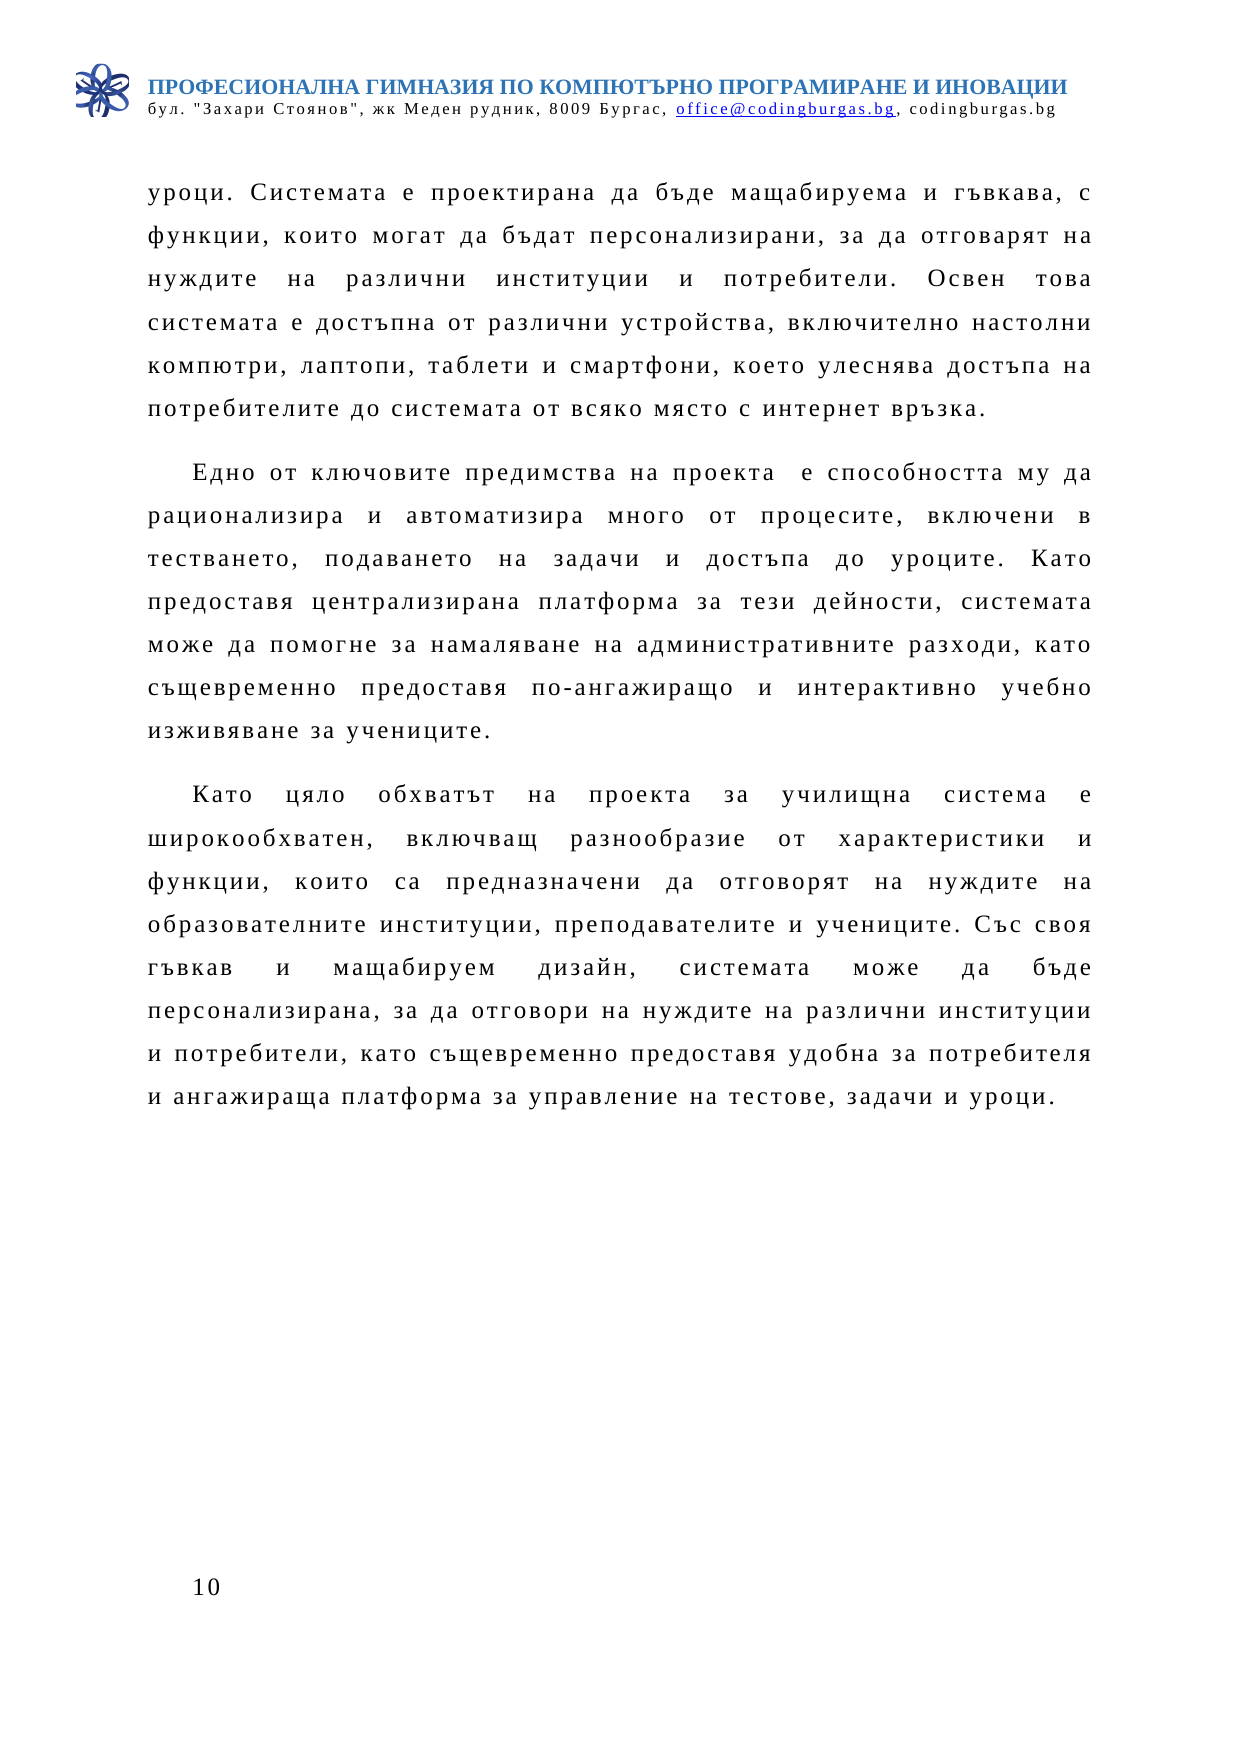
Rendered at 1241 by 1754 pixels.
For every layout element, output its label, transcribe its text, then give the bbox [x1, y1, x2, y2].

text Като цяло обхватът на проекта за училищна система е широкообхватен, включващ разнообразие от характеристики и функции, които са предназначени да отговорят на нуждите на образователните институции, преподавателите и учениците. Със своя гъвкав и мащабируем дизайн, системата може да бъде персонализирана, за да отговори на нуждите на различни институции и потребители, като същевременно предоставя удобна за потребителя и ангажираща платформа за управление на тестове, задачи и уроци. [148, 779, 1092, 1110]
picture [76, 63, 130, 117]
text Едно от ключовите предимства на проекта е способността му да рационализира и автоматизира много от процесите, включени в тестването, подаването на задачи и достъпа до уроците. Като предоставя централизирана платформа за тези дейности, системата може да помогне за намаляване на административните разходи, като същевременно предоставя по-ангажиращо и интерактивно учебно изживяване за учениците. [148, 457, 1092, 744]
